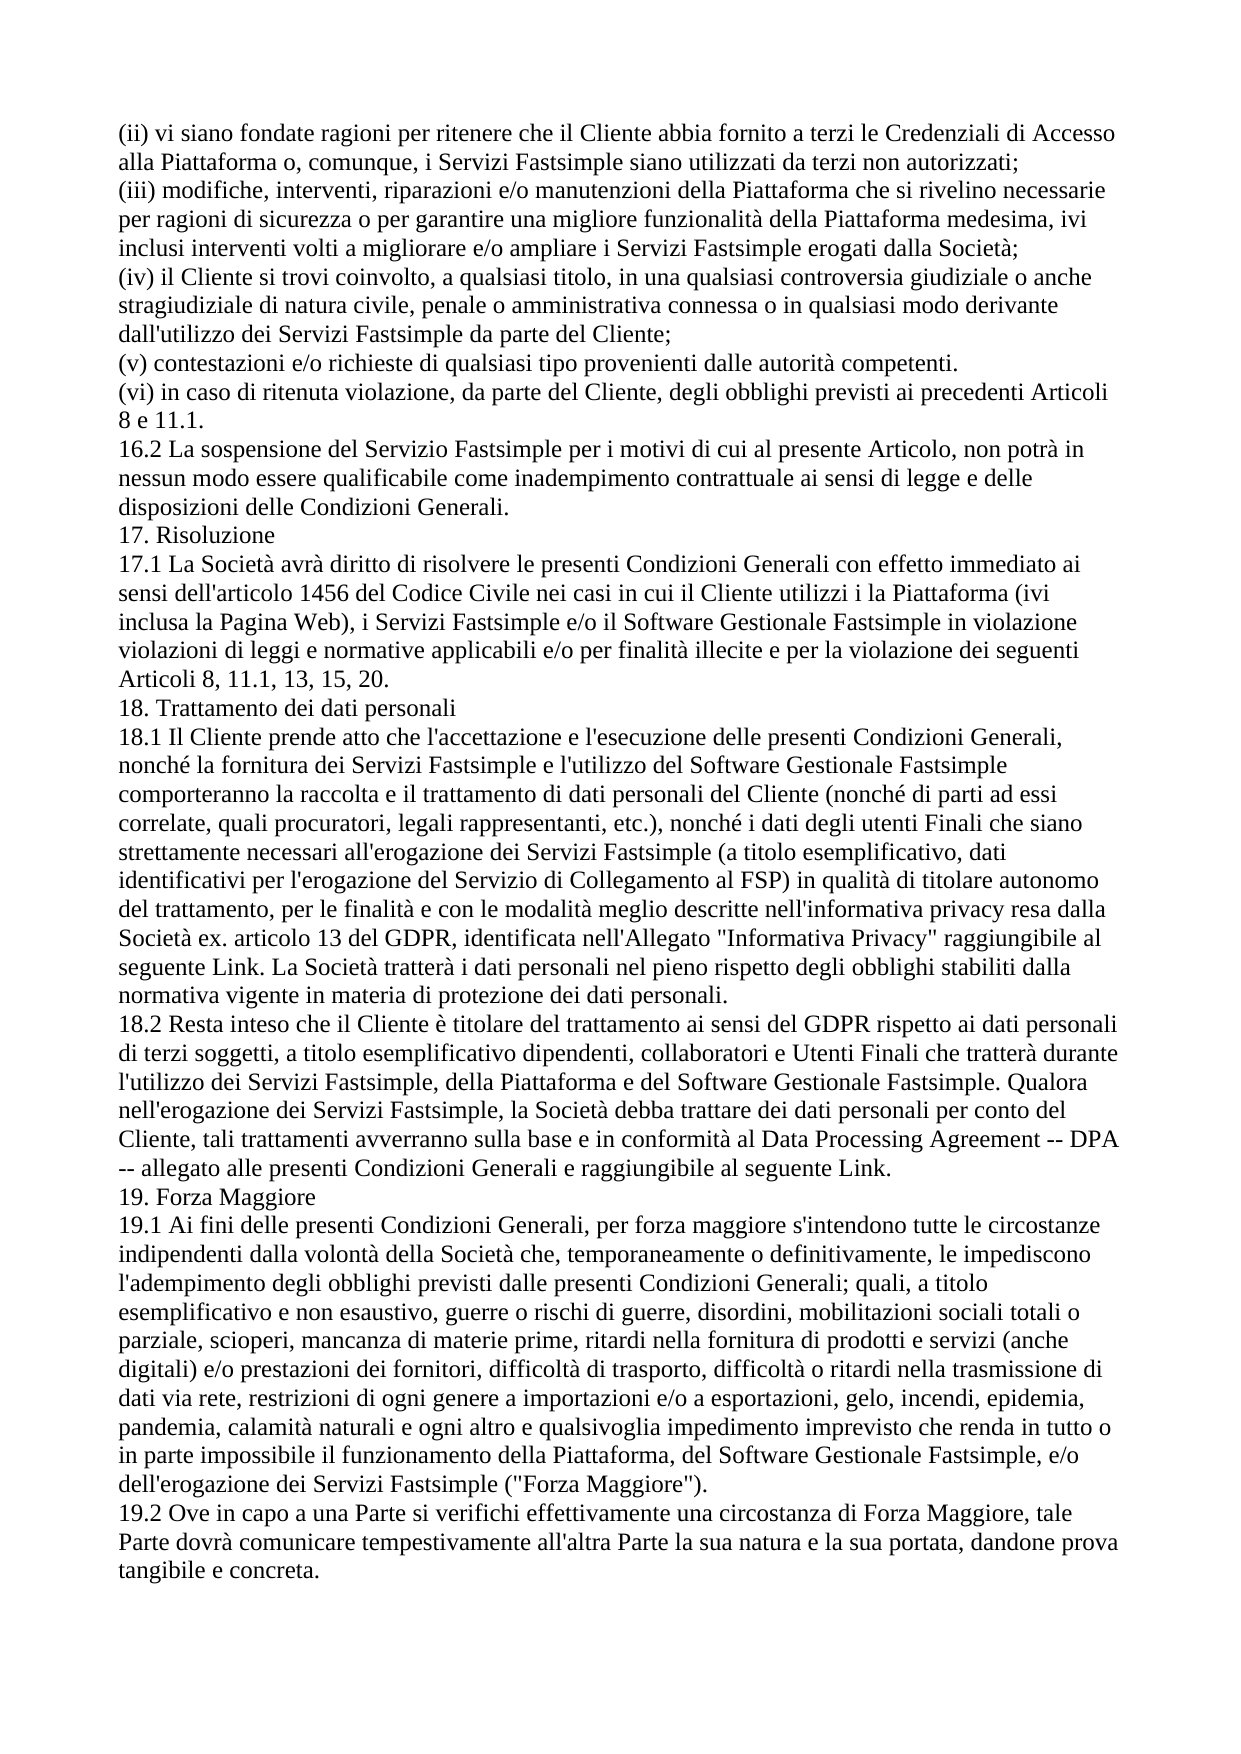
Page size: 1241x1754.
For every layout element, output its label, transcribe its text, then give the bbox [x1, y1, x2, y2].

text (i) In caso di ritardato o mancato pagamento anche di un solo canone del Piano di Abbonamento acquistato dal Cliente per l'erogazione dei Servizi Fastsimple, come meglio dettagliato anche al precedente Articolo 11.4; [118, 204, 1122, 291]
text 17. Risoluzione [118, 693, 1122, 722]
text 16.1 La Società, anche ai sensi dell'Articolo 1460 del Codice Civile, si riserva la facoltà di sospendere, in tutto o in parte, anche senza preavviso, con esclusione di qualsivoglia indennizzo, rimborso e/o risarcimento, la fornitura dei Servizi Fastsimple al Cliente nelle seguenti ipotesi: [118, 118, 1122, 204]
text (ii) vi siano fondate ragioni per ritenere che il Cliente abbia fornito a terzi le Credenziali di Accesso alla Piattaforma o, comunque, i Servizi Fastsimple siano utilizzati da terzi non autorizzati; [118, 291, 1122, 348]
text 18.1 Il Cliente prende atto che l'accettazione e l'esecuzione delle presenti Condizioni Generali, nonché la fornitura dei Servizi Fastsimple e l'utilizzo del Software Gestionale Fastsimple comporteranno la raccolta e il trattamento di dati personali del Cliente (nonché di parti ad essi correlate, quali procuratori, legali rappresentanti, etc.), nonché i dati degli utenti Finali che siano strettamente necessari all'erogazione dei Servizi Fastsimple (a titolo esemplificativo, dati identificativi per l'erogazione del Servizio di Collegamento al FSP) in qualità di titolare autonomo del trattamento, per le finalità e con le modalità meglio descritte nell'informativa privacy resa dalla Società ex. articolo 13 del GDPR, identificata nell'Allegato "Informativa Privacy" raggiungibile al seguente Link. La Società tratterà i dati personali nel pieno rispetto degli obblighi stabiliti dalla normativa vigente in materia di protezione dei dati personali. [118, 894, 1122, 1182]
text (iv) il Cliente si trovi coinvolto, a qualsiasi titolo, in una qualsiasi controversia giudiziale o anche stragiudiziale di natura civile, penale o amministrativa connessa o in qualsiasi modo derivante dall'utilizzo dei Servizi Fastsimple da parte del Cliente; [118, 434, 1122, 521]
text (v) contestazioni e/o richieste di qualsiasi tipo provenienti dalle autorità competenti. [118, 521, 1122, 549]
text 17.1 La Società avrà diritto di risolvere le presenti Condizioni Generali con effetto immediato ai sensi dell'articolo 1456 del Codice Civile nei casi in cui il Cliente utilizzi i la Piattaforma (ivi inclusa la Pagina Web), i Servizi Fastsimple e/o il Software Gestionale Fastsimple in violazione violazioni di leggi e normative applicabili e/o per finalità illecite e per la violazione dei seguenti Articoli 8, 11.1, 13, 15, 20. [118, 722, 1122, 866]
text 16.2 La sospensione del Servizio Fastsimple per i motivi di cui al presente Articolo, non potrà in nessun modo essere qualificabile come inadempimento contrattuale ai sensi di legge e delle disposizioni delle Condizioni Generali. [118, 607, 1122, 693]
text 18. Trattamento dei dati personali [118, 866, 1122, 894]
text (vi) in caso di ritenuta violazione, da parte del Cliente, degli obblighi previsti ai precedenti Articoli 8 e 11.1. [118, 549, 1122, 607]
text (iii) modifiche, interventi, riparazioni e/o manutenzioni della Piattaforma che si rivelino necessarie per ragioni di sicurezza o per garantire una migliore funzionalità della Piattaforma medesima, ivi inclusi interventi volti a migliorare e/o ampliare i Servizi Fastsimple erogati dalla Società; [118, 348, 1122, 434]
text 18.2 Resta inteso che il Cliente è titolare del trattamento ai sensi del GDPR rispetto ai dati personali di terzi soggetti, a titolo esemplificativo dipendenti, collaboratori e Utenti Finali che tratterà durante l'utilizzo dei Servizi Fastsimple, della Piattaforma e del Software Gestionale Fastsimple. Qualora nell'erogazione dei Servizi Fastsimple, la Società debba trattare dei dati personali per conto del Cliente, tali trattamenti avverranno sulla base e in conformità al Data Processing Agreement -- DPA -- allegato alle presenti Condizioni Generali e raggiungibile al seguente Link. [118, 1182, 1122, 1354]
text 19. Forza Maggiore [118, 1354, 1122, 1383]
